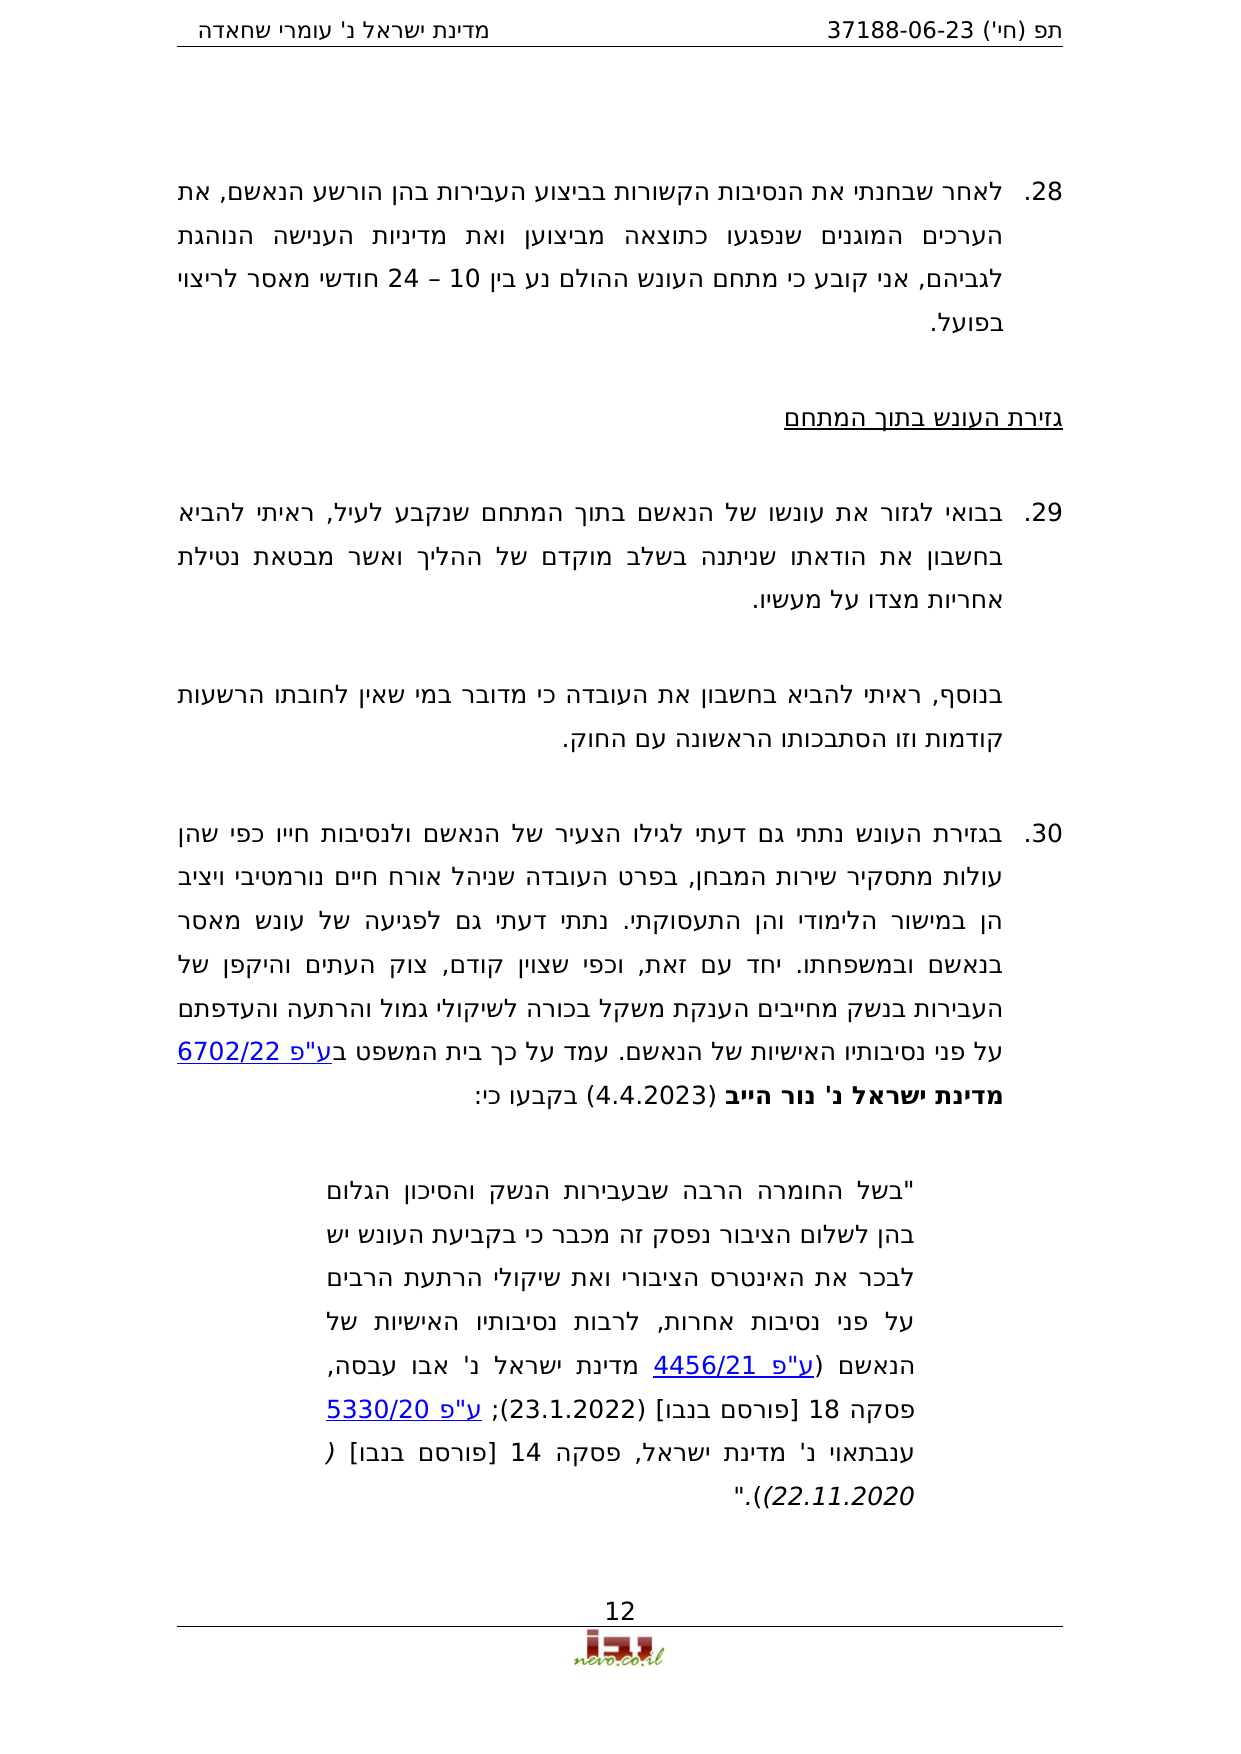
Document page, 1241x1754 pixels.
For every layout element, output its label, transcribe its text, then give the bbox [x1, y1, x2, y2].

text גזירת העונש בתוך המתחם [177, 403, 1063, 432]
text 28. לאחר שבחנתי את הנסיבות הקשורות בביצוע העבירות בהן הורשע הנאשם, את הערכים המוגנים שנפגעו כתוצאה מביצוען ואת מדיניות הענישה הנוהגת לגביהם, אני קובע כי מתחם העונש ההולם נע בין 10 – 24 חודשי מאסר לריצוי בפועל. [177, 177, 1063, 338]
picture [574, 1629, 666, 1667]
text בנוסף, ראיתי להביא בחשבון את העובדה כי מדובר במי שאין לחובתו הרשעות קודמות וזו הסתבכותו הראשונה עם החוק. [177, 680, 1063, 753]
text 29. בבואי לגזור את עונשו של הנאשם בתוך המתחם שנקבע לעיל, ראיתי להביא בחשבון את הודאתו שניתנה בשלב מוקדם של ההליך ואשר מבטאת נטילת אחריות מצדו על מעשיו. [177, 498, 1063, 615]
text "בשל החומרה הרבה שבעבירות הנשק והסיכון הגלום בהן לשלום הציבור נפסק זה מכבר כי בקביעת העונש יש לבכר את האינטרס הציבורי ואת שיקולי הרתעת הרבים על פני נסיבות אחרות, לרבות נסיבותיו האישיות של הנאשם (ע"פ 4456/21 מדינת ישראל נ' אבו עבסה, פסקה 18 [פורסם בנבו] (23.1.2022); ע"פ 5330/20 ענבתאוי נ' מדינת ישראל, פסקה 14 [פורסם בנבו] (22.11.2020))." [326, 1176, 915, 1512]
text 30. בגזירת העונש נתתי גם דעתי לגילו הצעיר של הנאשם ולנסיבות חייו כפי שהן עולות מתסקיר שירות המבחן, בפרט העובדה שניהל אורח חיים נורמטיבי ויציב הן במישור הלימודי והן התעסוקתי. נתתי דעתי גם לפגיעה של עונש מאסר בנאשם ובמשפחתו. יחד עם זאת, וכפי שצוין קודם, צוק העתים והיקפן של העבירות בנשק מחייבים הענקת משקל בכורה לשיקולי גמול והרתעה והעדפתם על פני נסיבותיו האישיות של הנאשם. עמד על כך בית המשפט בע"פ 6702/22 מדינת ישראל נ' נור הייב (4.4.2023) בקבעו כי: [177, 819, 1063, 1111]
